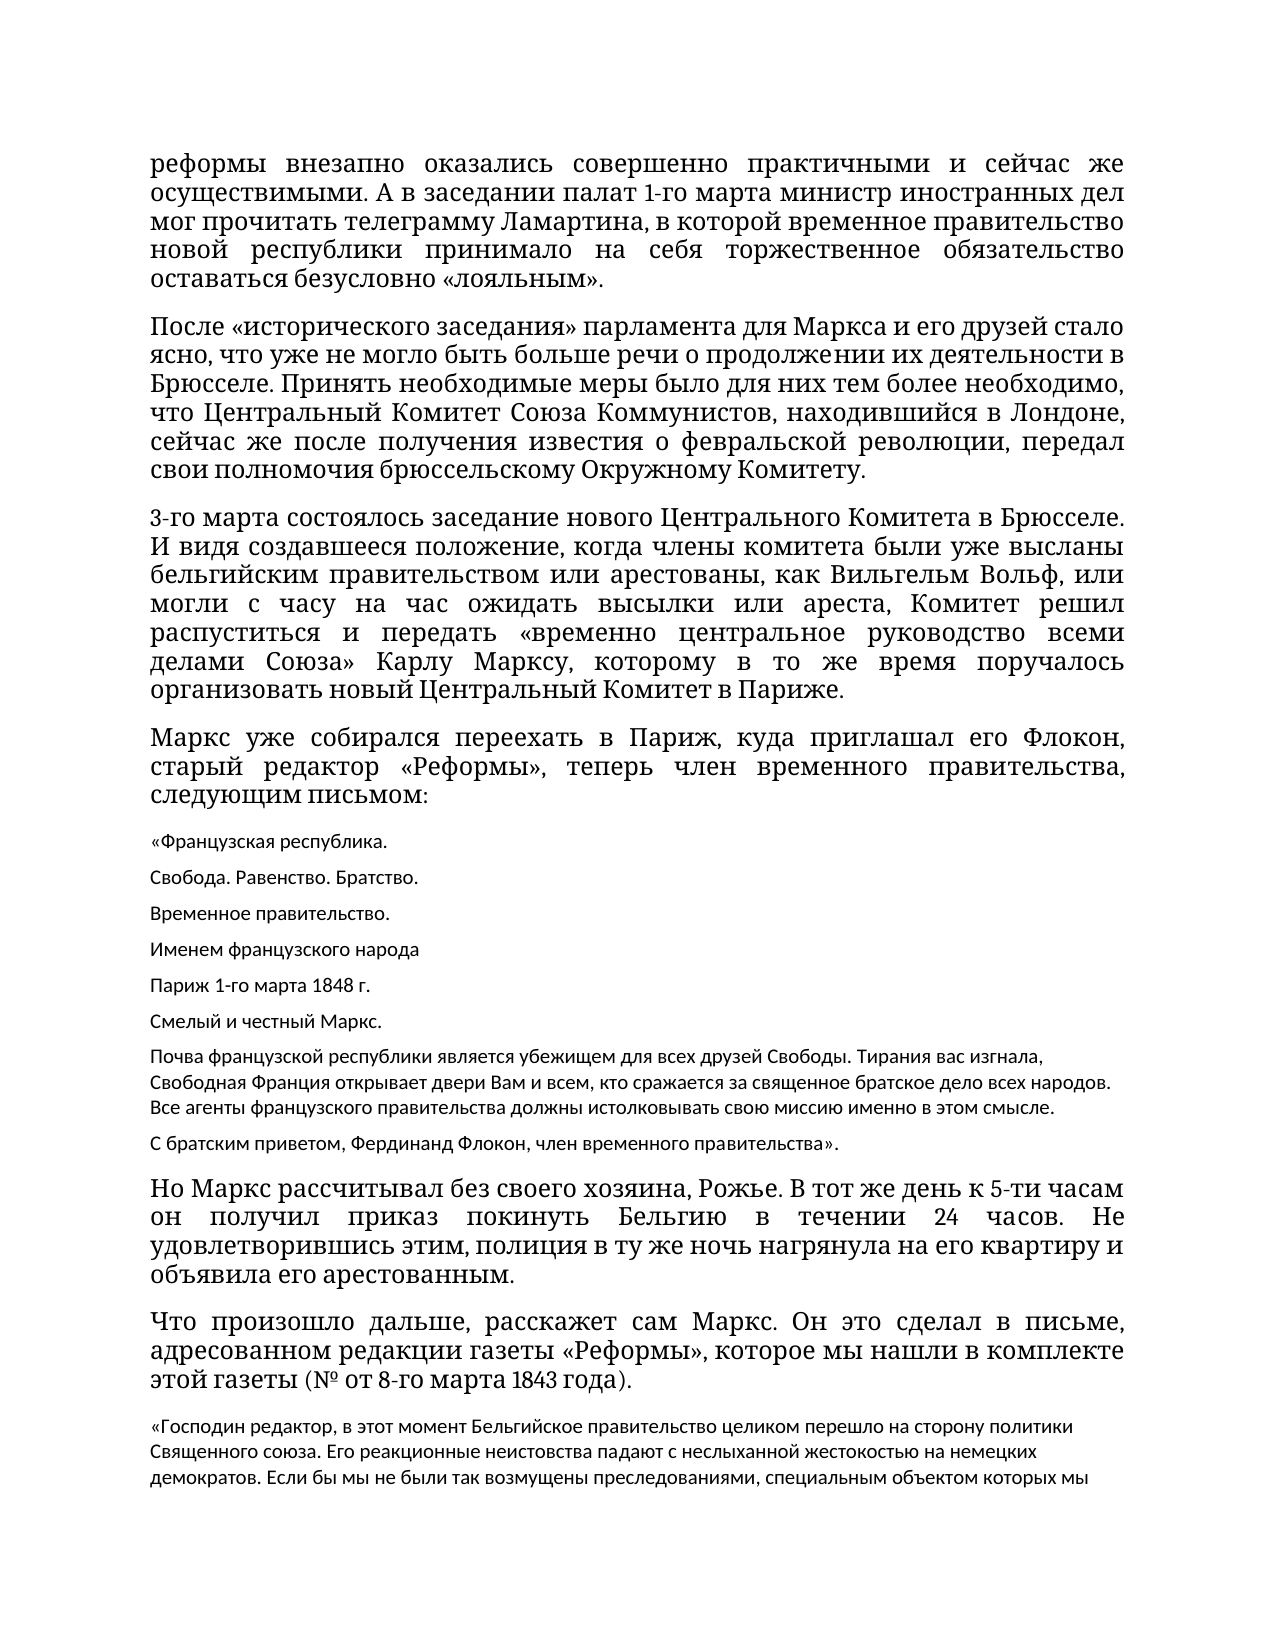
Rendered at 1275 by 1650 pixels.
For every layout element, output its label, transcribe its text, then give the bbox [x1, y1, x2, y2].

text Париж 1-го марта 1848 г. [150, 972, 1125, 997]
text 3-го марта состоялось заседание нового Центрального Комитета в Брюсселе. И видя создавшееся положение, когда члены комитета были уже высланы бельгийским правительством или арестованы, как Вильгельм Вольф, или могли с часу на час ожидать высылки или ареста, Комитет решил распуститься и передать «временно центральное руководство всеми делами Союза» Карлу Марксу, которому в то же время поручалось организовать новый Центральный Комитет в Париже. [150, 504, 1125, 705]
text Временное правительство. [150, 900, 1125, 926]
text Маркс уже собирался переехать в Париж, куда приглашал его Флокон, старый редактор «Реформы», теперь член временного правительства, следующим письмом: [150, 724, 1125, 810]
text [150, 1413, 1125, 1489]
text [150, 150, 1125, 294]
text Почва французской республики является убежищем для всех друзей Свободы. Тирания вас изгнала, Свободная Франция открывает двери Вам и всем, кто сражается за священное братское дело всех народов. Все агенты французского правительства должны истолковывать свою миссию именно в этом смысле. [150, 1044, 1125, 1120]
text Свобода. Равенство. Братство. [150, 864, 1125, 890]
text Смелый и честный Маркс. [150, 1008, 1125, 1033]
text С братским приветом, Фердинанд Флокон, член временного правительства». [150, 1130, 1125, 1156]
text Что произошло дальше, расскажет сам Маркс. Он это сделал в письме, адресованном редакции газеты «Реформы», которое мы нашли в комплекте этой газеты (№ от 8-го марта 1843 года). [150, 1308, 1125, 1394]
text После «исторического заседания» парламента для Маркса и его друзей стало ясно, что уже не могло быть больше речи о продолжении их деятельности в Брюсселе. Принять необходимые меры было для них тем более необходимо, что Центральный Комитет Союза Коммунистов, находившийся в Лондоне, сейчас же после получения известия о февральской революции, передал свои полномочия брюссельскому Окружному Комитету. [150, 312, 1125, 485]
text Но Маркс рассчитывал без своего хозяина, Рожье. В тот же день к 5-ти часам он получил приказ покинуть Бельгию в течении 24 часов. Не удовлетворившись этим, полиция в ту же ночь нагрянула на его квартиру и объявила его арестованным. [150, 1174, 1125, 1289]
text Именем французского народа [150, 936, 1125, 962]
text «Французская республика. [150, 829, 1125, 854]
